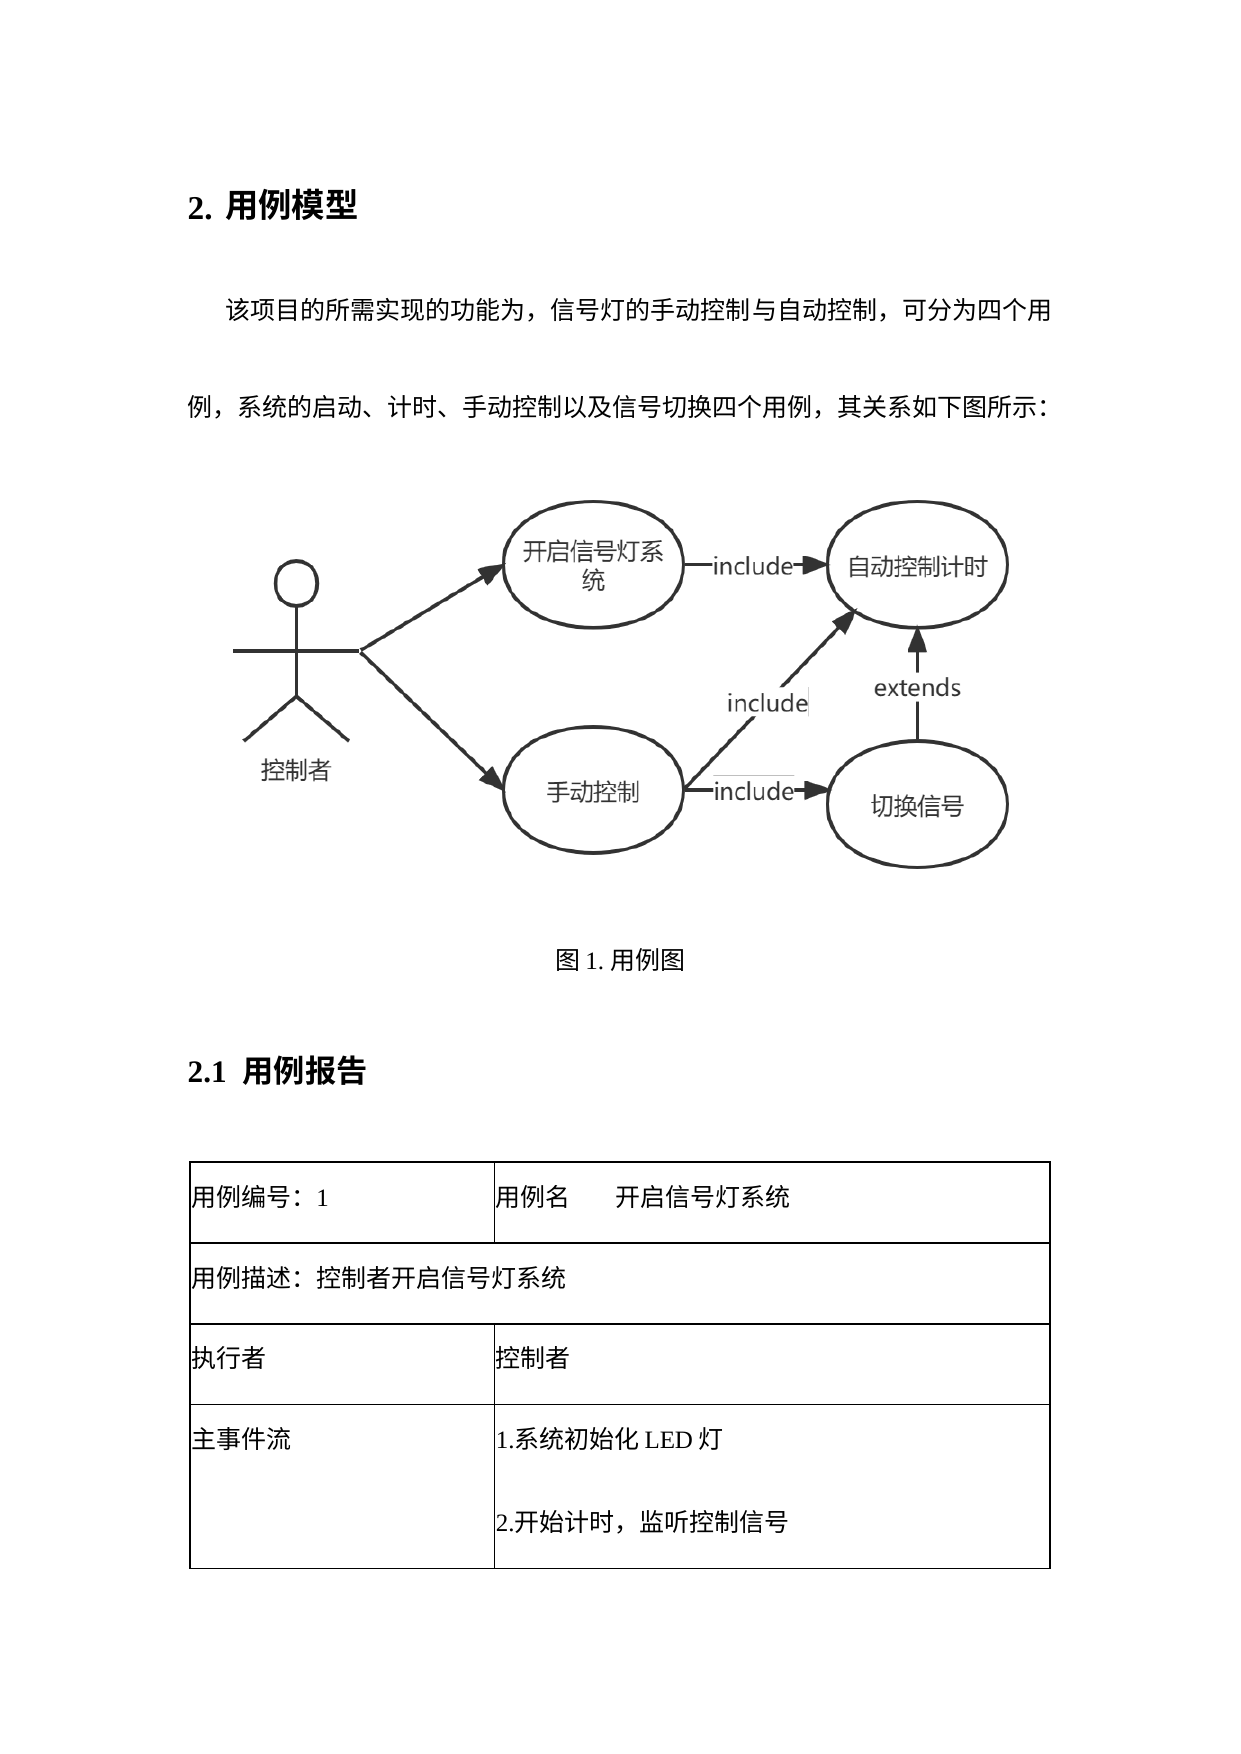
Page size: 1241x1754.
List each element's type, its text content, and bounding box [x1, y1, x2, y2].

table_cell 执行者 [191, 1325, 494, 1404]
table_header 用例编号：1 [191, 1163, 494, 1242]
table_cell 1.系统初始化LED灯 2.开始计时，监听控制信号 [495, 1405, 1049, 1568]
subtitle 用例报告 [187, 1036, 1053, 1101]
table_cell 主事件流 [191, 1405, 494, 1568]
picture [188, 456, 1052, 912]
text 图1. 用例图 [187, 926, 1053, 991]
table_cell 用例描述：控制者开启信号灯系统 [191, 1244, 1049, 1323]
table_header 用例名 开启信号灯系统 [495, 1163, 1049, 1242]
text 该项目的所需实现的功能为，信号灯的手动控制与自动控制，可分为四个用例，系统的启动、计时、手动控制以及信号切换四个用例，其关系如下图所示： [187, 276, 1053, 438]
subtitle 用例模型 [187, 162, 1053, 227]
table_cell 控制者 [495, 1325, 1049, 1404]
